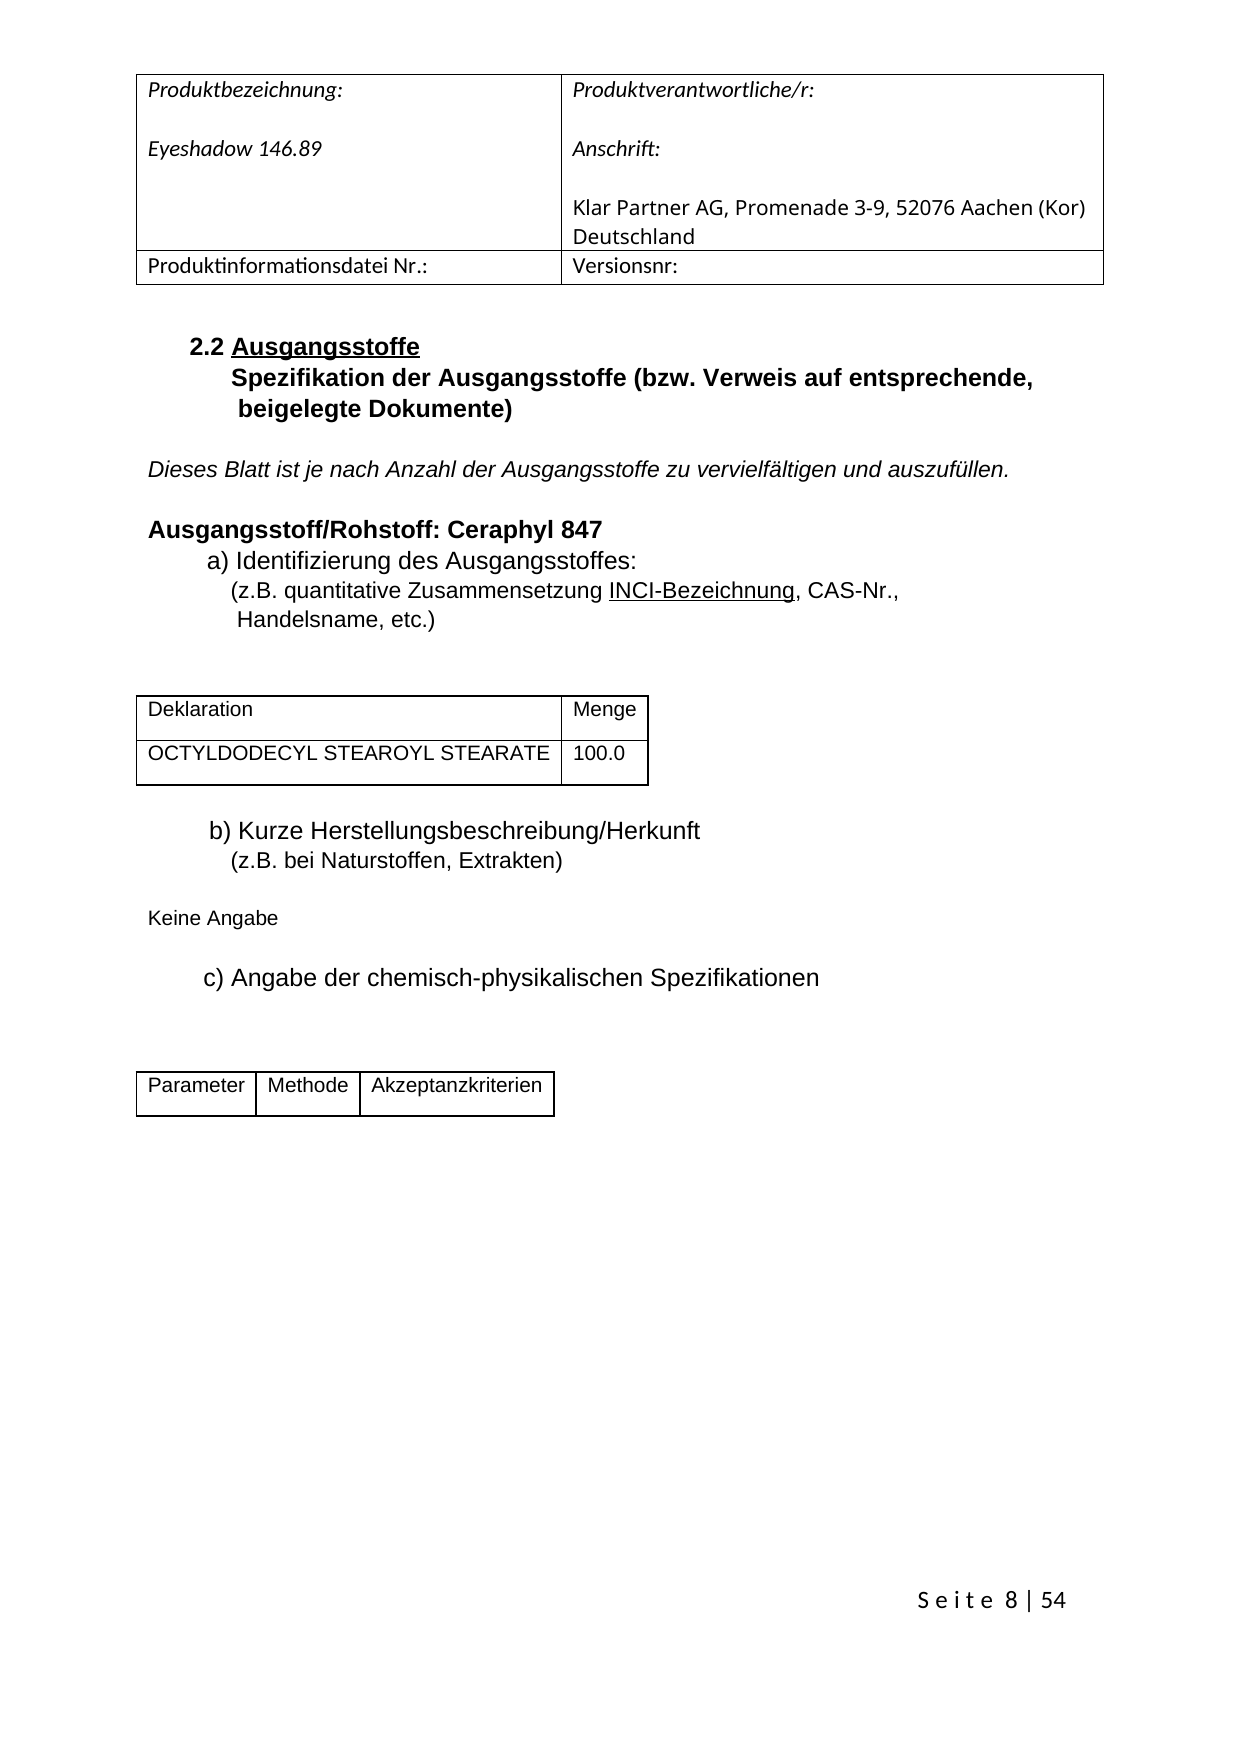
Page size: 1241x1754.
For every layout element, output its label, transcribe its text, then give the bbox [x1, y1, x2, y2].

table_header Parameter [137, 1073, 255, 1115]
text a) Identifizierung des Ausgangsstoffes: [148, 546, 1093, 575]
text beigelegte Dokumente) [148, 394, 1093, 423]
text Spezifikation der Ausgangsstoffe (bzw. Verweis auf entsprechende, [148, 363, 1093, 391]
text (z.B. bei Naturstoffen, Extrakten) [148, 847, 1093, 873]
table_header Deklaration [137, 697, 561, 739]
text Ausgangsstoff/Rohstoff: Ceraphyl 847 [148, 515, 1093, 543]
text (z.B. quantitative Zusammensetzung INCI-Bezeichnung, CAS-Nr., [148, 577, 1093, 603]
table_cell OCTYLDODECYL STEAROYL STEARATE [137, 741, 561, 784]
text Keine Angabe [148, 906, 1093, 930]
table_header Menge [562, 697, 647, 739]
table_header Methode [257, 1073, 359, 1115]
text c) Angabe der chemisch-physikalischen Spezifikationen [148, 963, 1093, 991]
text Dieses Blatt ist je nach Anzahl der Ausgangsstoffe zu vervielfältigen und auszufüllen. [148, 456, 1093, 482]
table_header Akzeptanzkriterien [361, 1073, 553, 1115]
table_cell 100.0 [562, 741, 647, 784]
text 2.2 Ausgangsstoffe [148, 331, 1093, 360]
text b) Kurze Herstellungsbeschreibung/Herkunft [148, 816, 1093, 844]
text Handelsname, etc.) [148, 606, 1093, 632]
